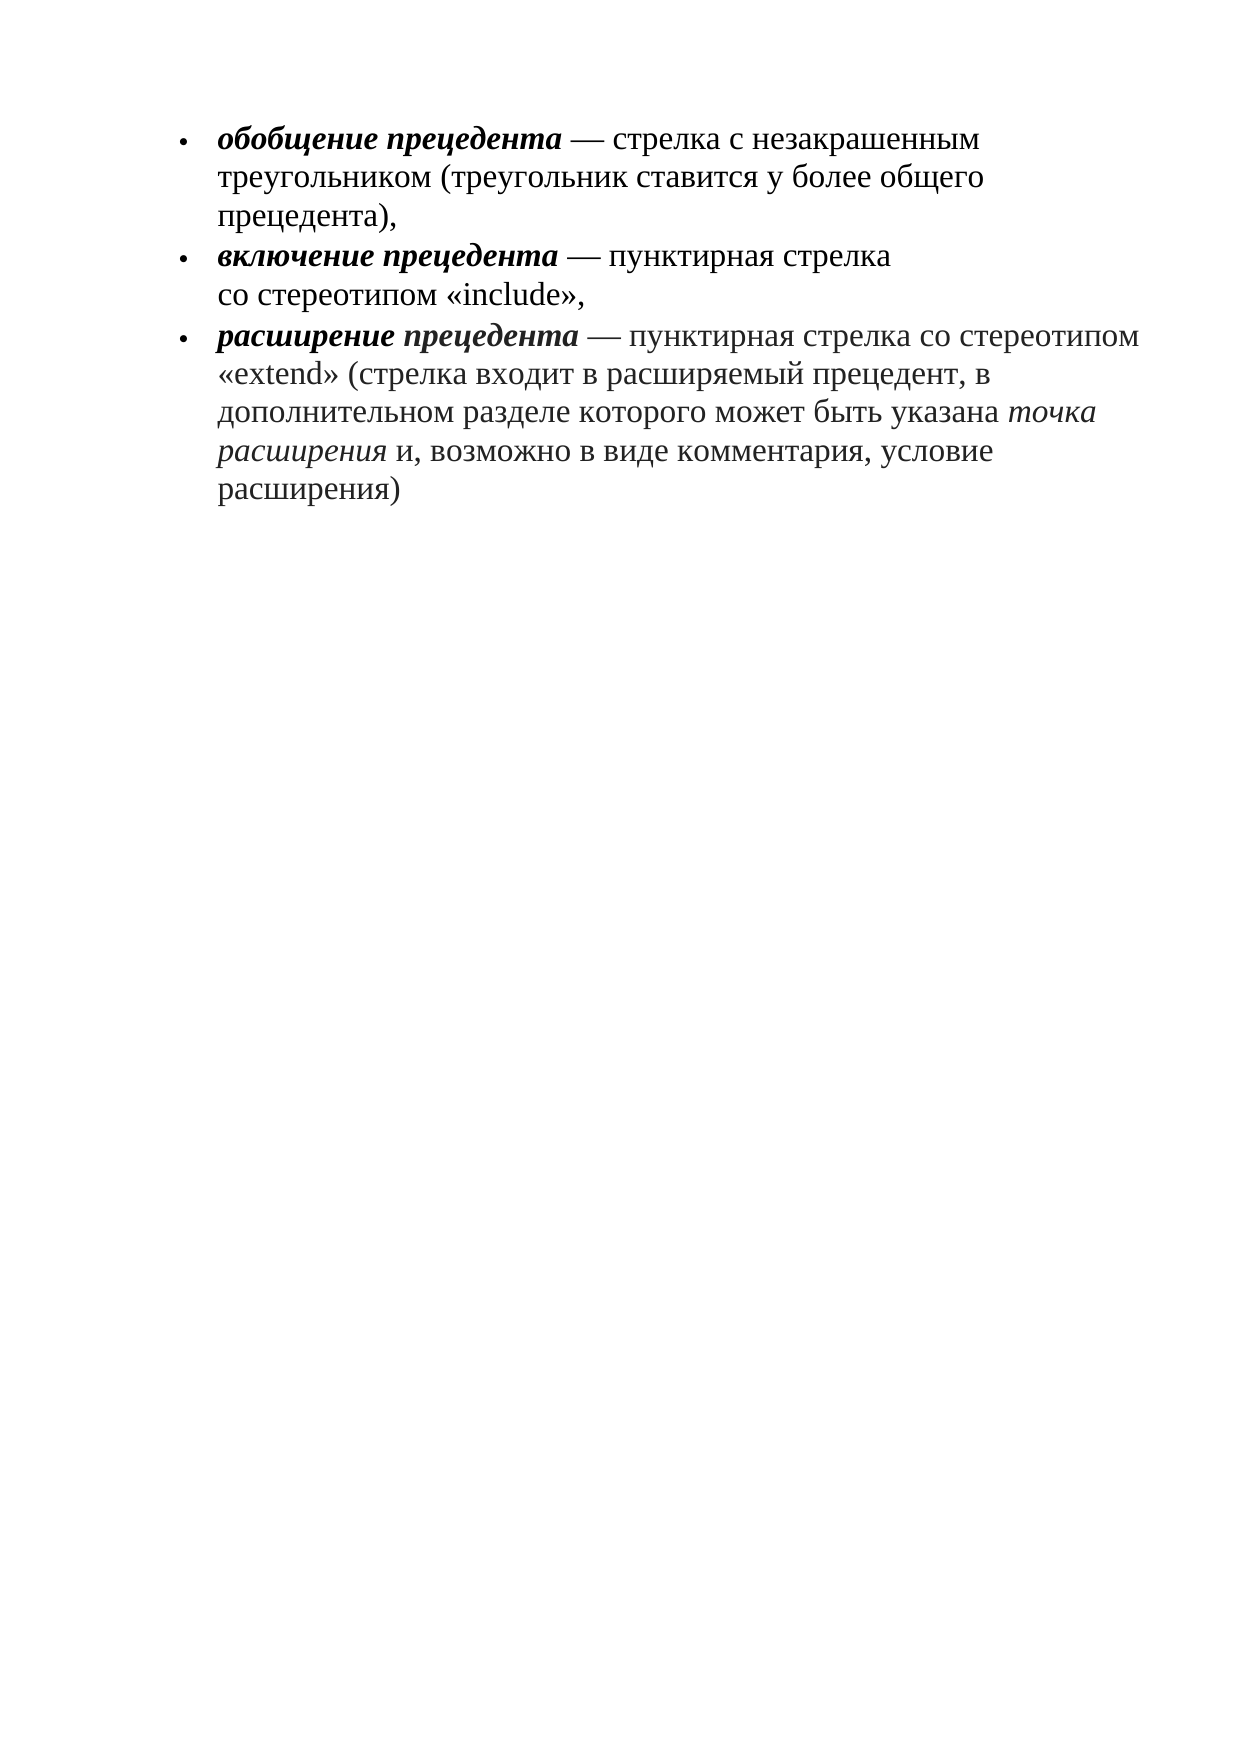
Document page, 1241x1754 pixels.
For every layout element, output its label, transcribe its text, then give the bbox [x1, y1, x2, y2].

list расширение прецедента — пунктирная стрелка со стереотипом «extend» (стрелка входит в расширяемый прецедент, в дополнительном разделе которого может быть указана точка расширения и, возможно в виде комментария, условие расширения) [180, 315, 1152, 506]
list включение прецедента — пунктирная стрелка со стереотипом «include», [180, 236, 1152, 312]
list обобщение прецедента — стрелка с незакрашенным треугольником (треугольник ставится у более общего прецедента), [180, 118, 1152, 233]
